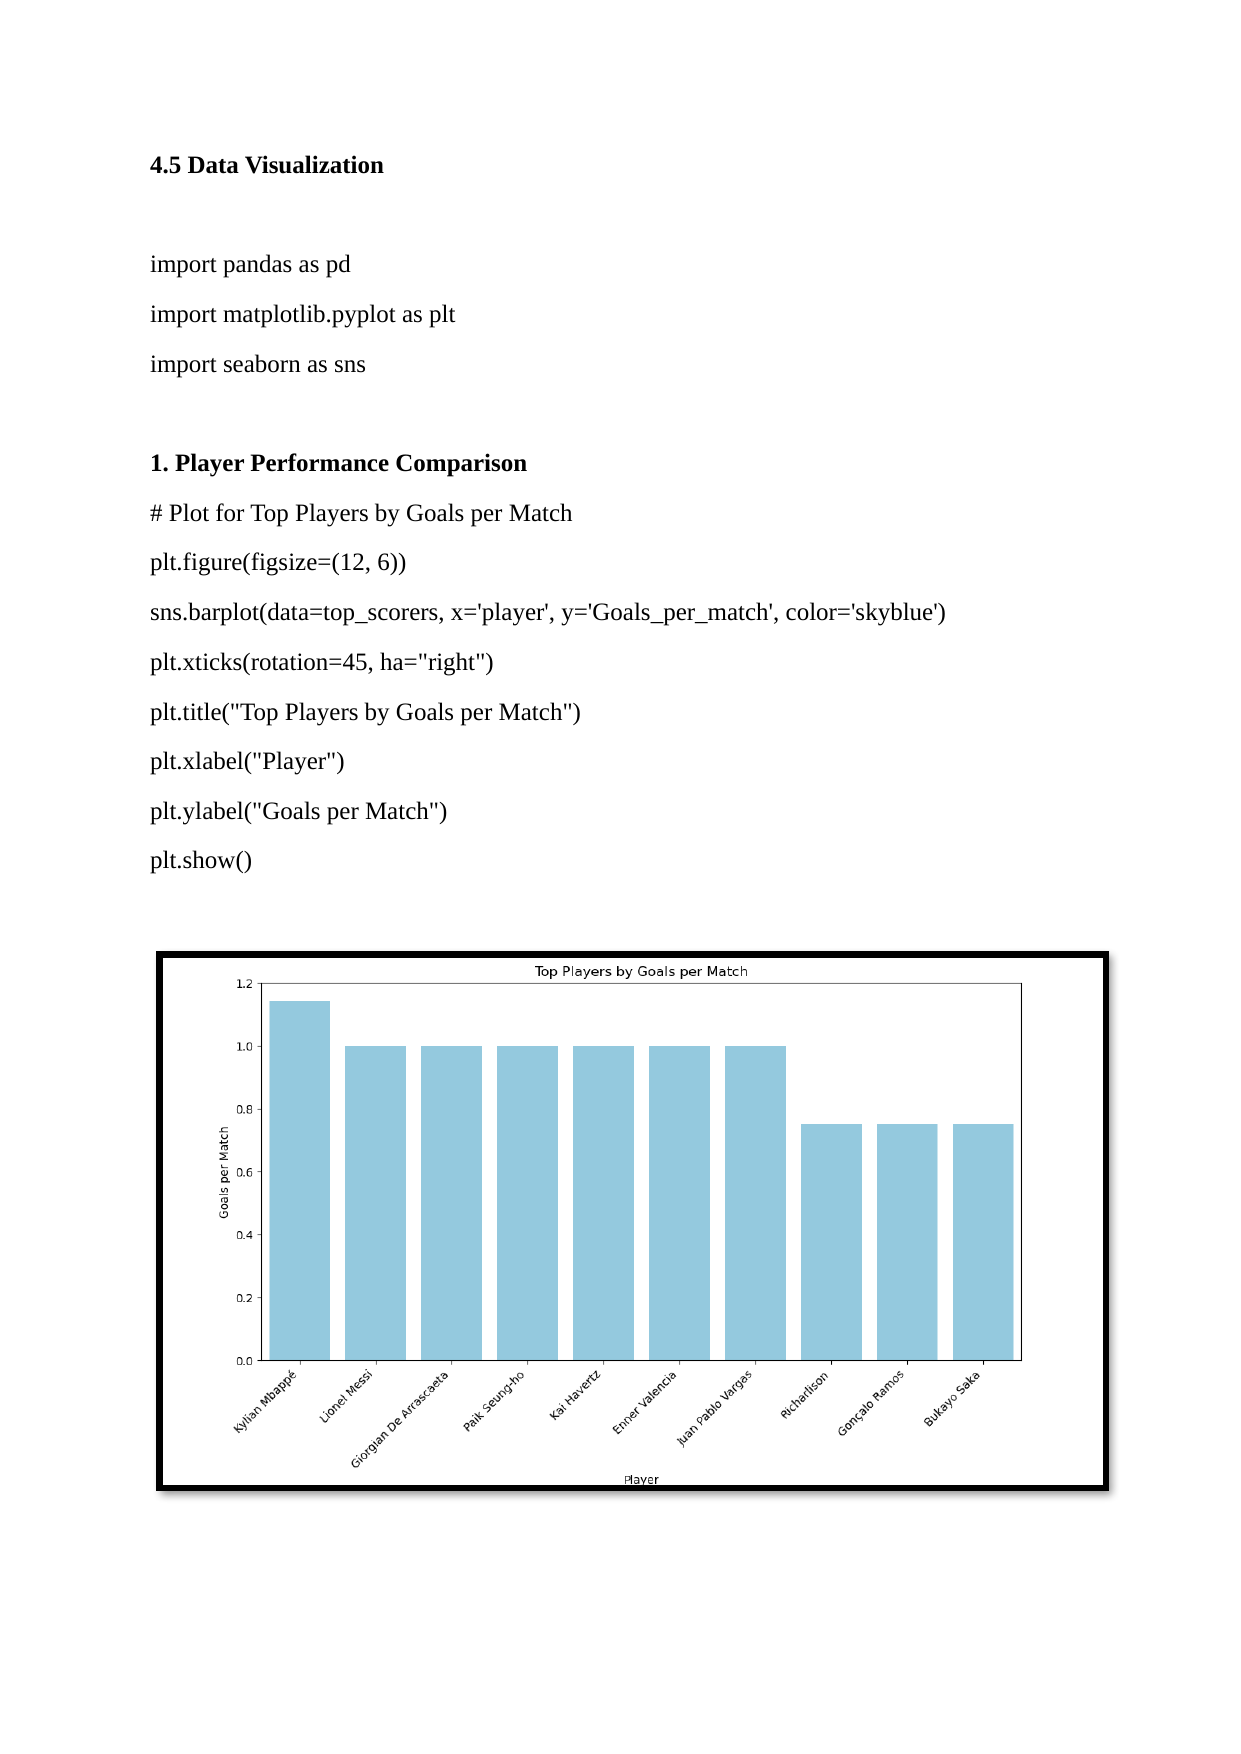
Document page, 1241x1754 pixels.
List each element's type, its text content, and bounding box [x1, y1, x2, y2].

text Fetch & Clean – Full Page Screenshot 4.5 Data Visualization [150, 150, 1090, 179]
text plt.ylabel("Goals per Match") [150, 796, 1090, 825]
text 1. Player Performance Comparison [150, 448, 1090, 477]
text import matplotlib.pyplot as plt [150, 299, 1090, 328]
picture [163, 958, 1103, 1485]
text plt.show() [150, 846, 1090, 874]
text plt.xticks(rotation=45, ha="right") [150, 647, 1090, 676]
text plt.title("Top Players by Goals per Match") [150, 697, 1090, 725]
text import seaborn as sns [150, 349, 1090, 377]
text # Plot for Top Players by Goals per Match [150, 498, 1090, 527]
text plt.xlabel("Player") [150, 746, 1090, 775]
text import pandas as pd [150, 249, 1090, 278]
text plt.figure(figsize=(12, 6)) [150, 547, 1090, 576]
text sns.barplot(data=top_scorers, x='player', y='Goals_per_match', color='skyblue') [150, 597, 1090, 626]
